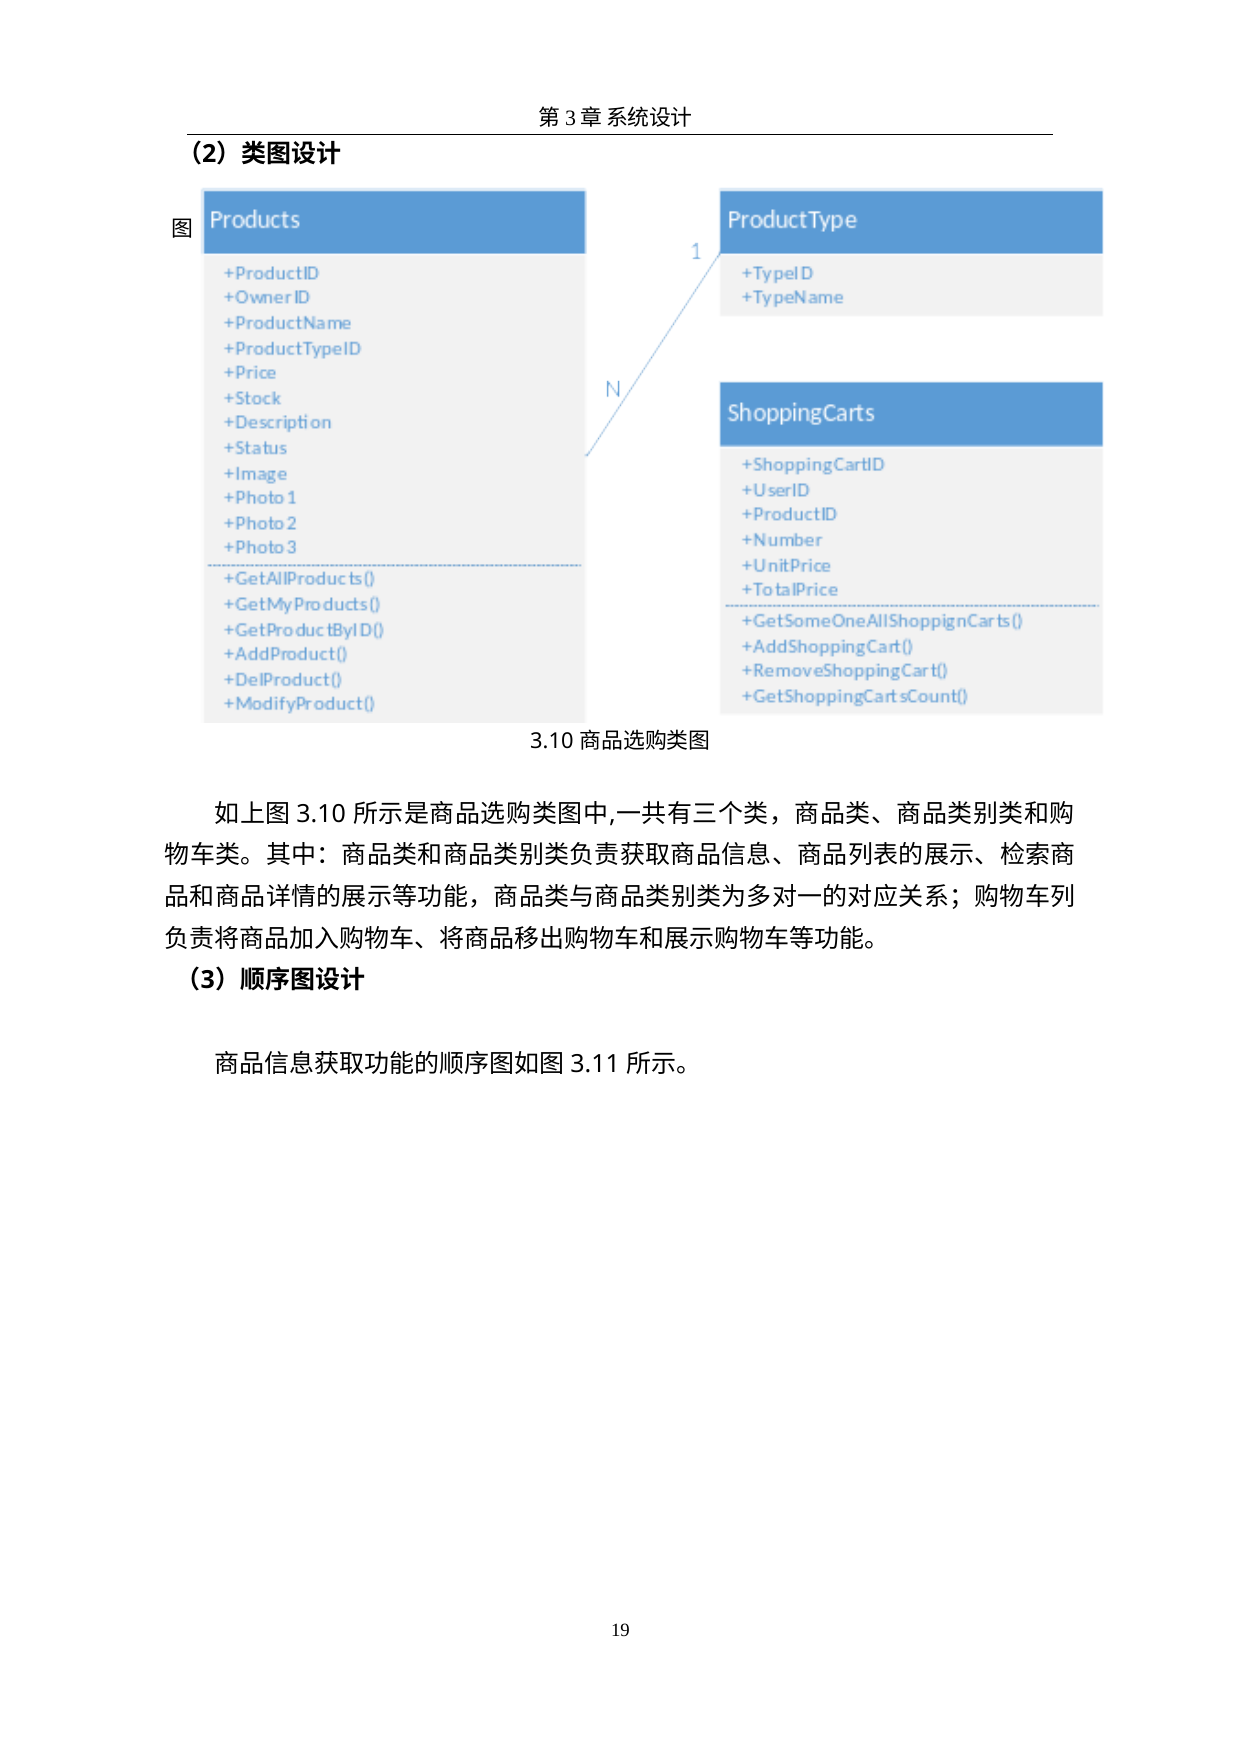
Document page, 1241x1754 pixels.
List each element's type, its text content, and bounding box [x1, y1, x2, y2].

text （3）顺序图设计 [175, 955, 1076, 997]
text 商品信息获取功能的顺序图如图 3.11 所示。 [164, 1039, 1076, 1080]
text 如上图3.10 所示是商品选购类图中,一共有三个类，商品类、商品类别类和购物车类。其中：商品类和商品类别类负责获取商品信息、商品列表的展示、检索商品和商品详情的展示等功能，商品类与商品类别类为多对一的对应关系；购物车列负责将商品加入购物车、将商品移出购物车和展示购物车等功能。 [164, 789, 1076, 955]
text 图 3.10 商品选购类图 [164, 211, 1076, 784]
text （2）类图设计 [177, 133, 1076, 169]
